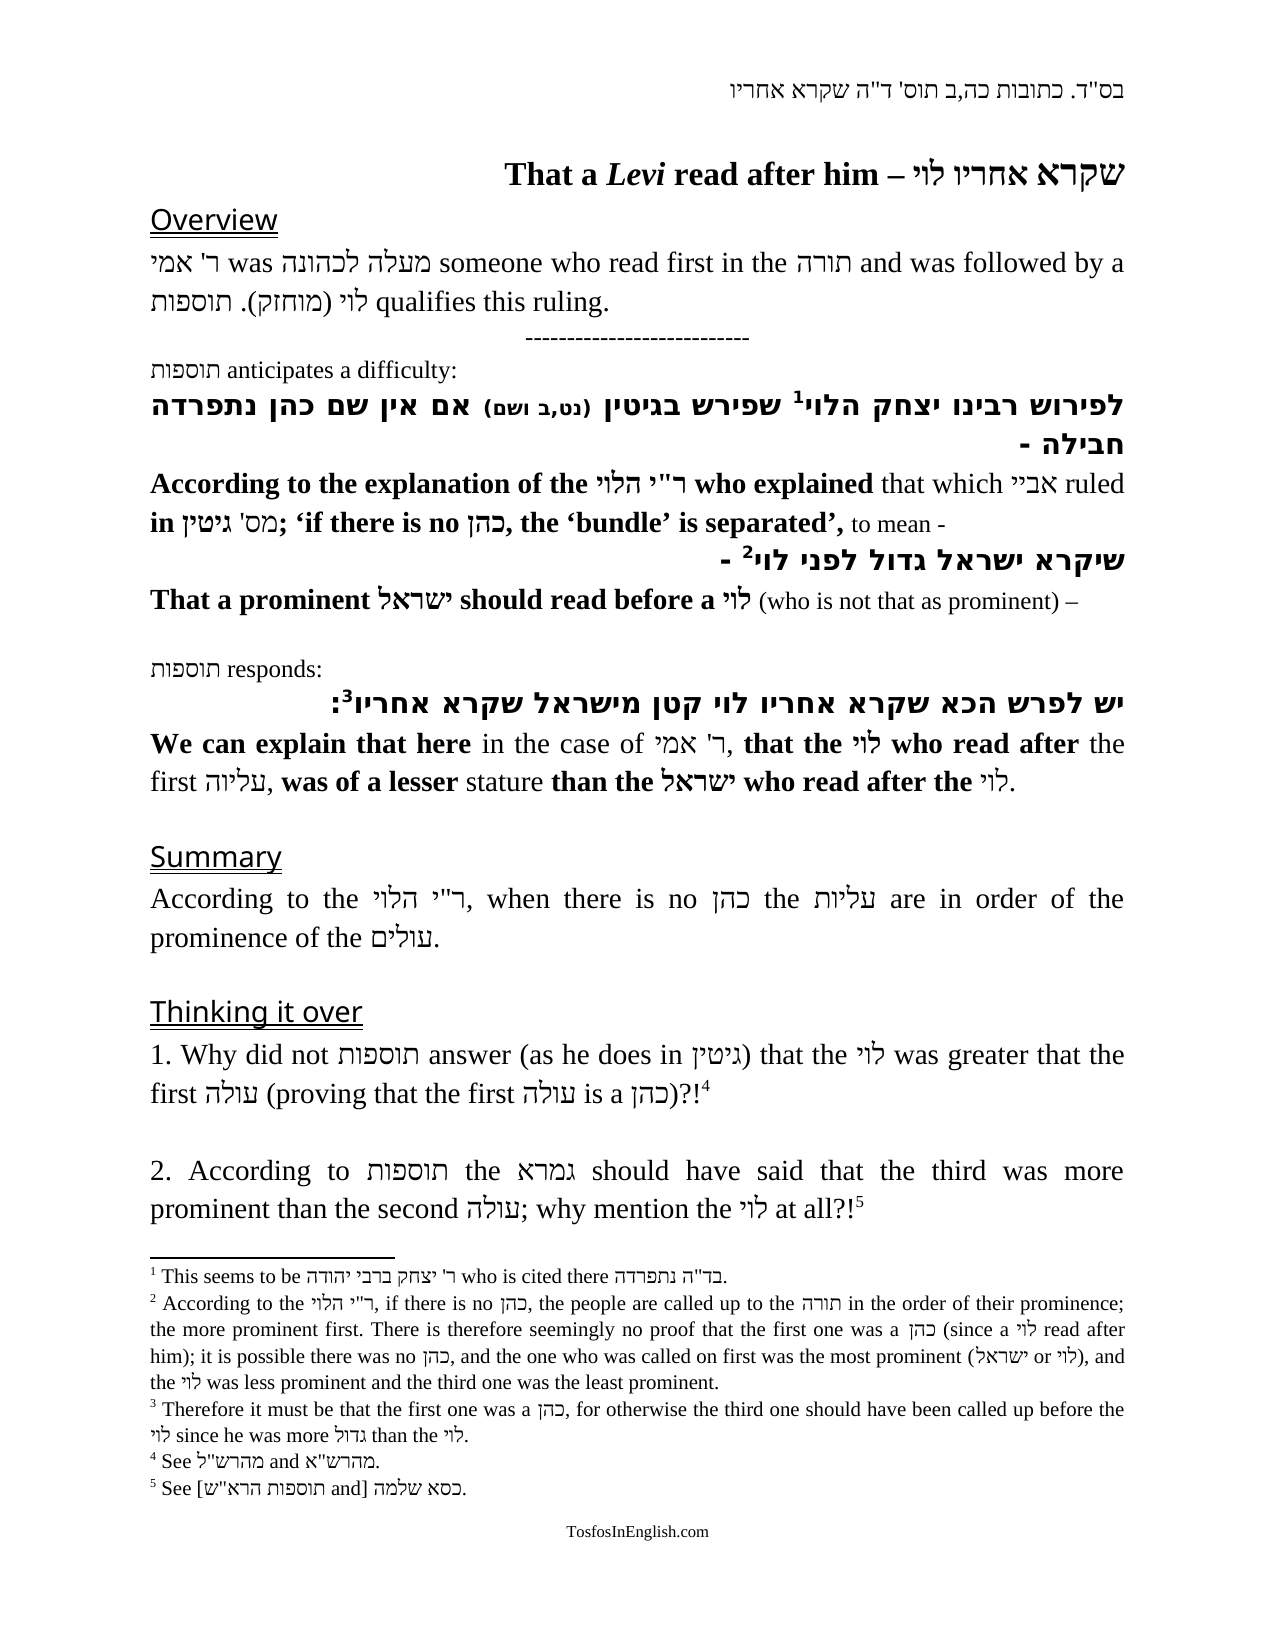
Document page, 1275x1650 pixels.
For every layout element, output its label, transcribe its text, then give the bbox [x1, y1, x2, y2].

text Thinking it over [150, 992, 1125, 1031]
text Summary [150, 836, 1125, 876]
text 1. Why did not תוספות answer (as he does in גיטין) that the לוי was greater that the first עולה (proving that the first עולה is a כהן)?! [150, 1037, 1125, 1109]
text שקרא אחריו לוי – That a Levi read after him [150, 150, 1125, 193]
text According to the ר"י הלוי, when there is no כהן the עליות are in order of the prominence of the עולים. [150, 882, 1125, 954]
text We can explain that here in the case of ר' אמי, that the לוי who read after the first עליוה, was of a lesser stature than the ישראל who read after the לוי. [150, 726, 1125, 798]
text תוספות responds: [150, 654, 1125, 683]
text 2. According to תוספות the גמרא should have said that the third was more prominent than the second עולה; why mention the לוי at all?! [150, 1153, 1125, 1225]
text --------------------------- [150, 322, 1125, 351]
text Overview [150, 199, 1125, 239]
text תוספות anticipates a difficulty: [150, 355, 1125, 384]
text ר' אמי was מעלה לכהונה someone who read first in the תורה and was followed by a לוי (מוחזק). תוספות qualifies this ruling. [150, 245, 1125, 317]
text שיקרא ישראל גדול לפני לוי - [150, 543, 1125, 577]
text יש לפרש הכא שקרא אחריו לוי קטן מישראל שקרא אחריו: [150, 687, 1125, 721]
text That a prominent ישראל should read before a לוי (who is not that as prominent) – [150, 582, 1125, 616]
text לפירוש רבינו יצחק הלוי שפירש בגיטין (נט,ב ושם) אם אין שם כהן נתפרדה חבילה - [150, 388, 1125, 461]
text According to the explanation of the ר"י הלוי who explained that which אביי ruled in מס' גיטין; ‘if there is no כהן, the ‘bundle’ is separated’, to mean - [150, 466, 1125, 538]
